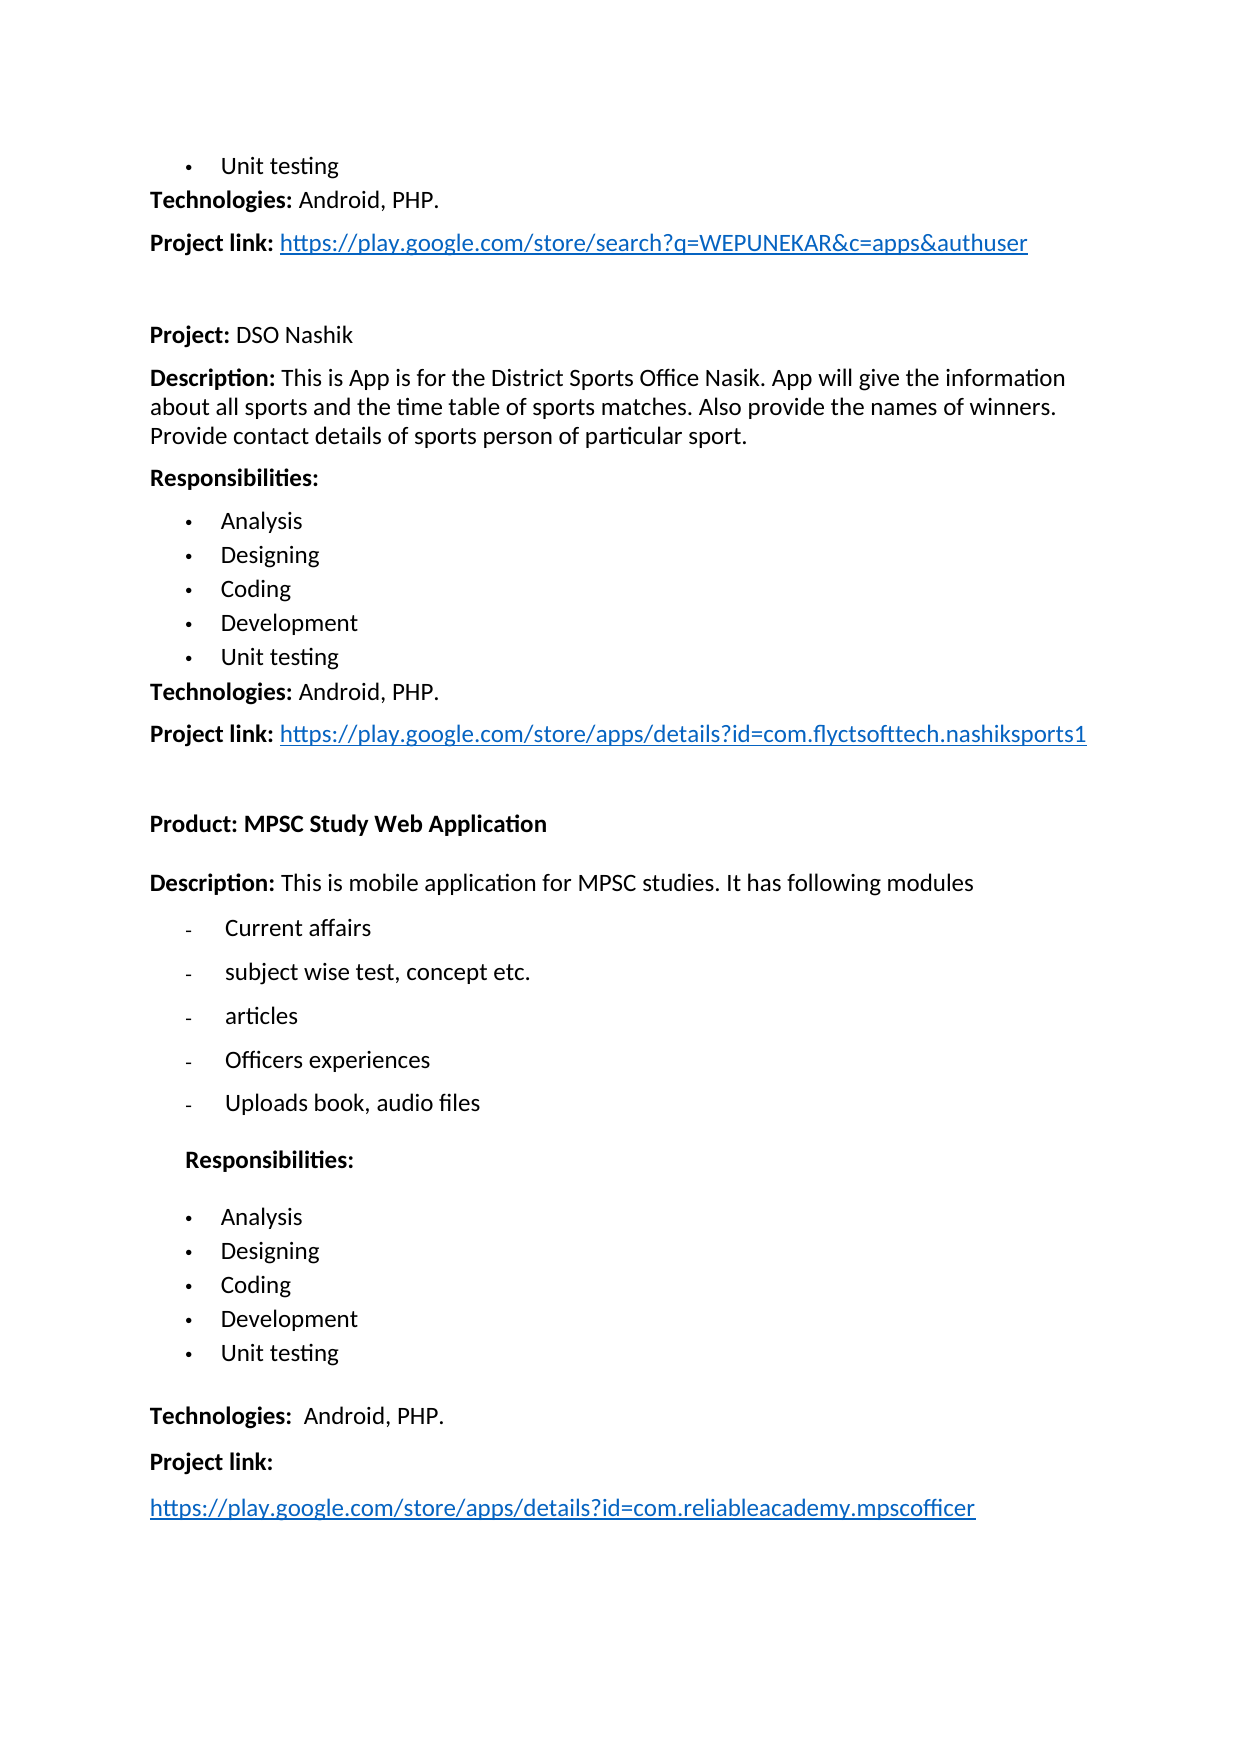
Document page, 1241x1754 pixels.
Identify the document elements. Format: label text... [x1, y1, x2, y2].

text Project link: https://play.google.com/store/search?q=WEPUNEKAR&c=apps&authuser [150, 227, 1090, 258]
list Uploads book, audio files [150, 1087, 1090, 1118]
text Technologies: Android, PHP. [150, 676, 1090, 706]
list Coding [185, 573, 1090, 604]
list Development [185, 607, 1090, 638]
list Analysis [185, 1201, 1090, 1231]
list subject wise test, concept etc. [150, 956, 1090, 987]
list Unit testing [185, 1338, 1090, 1368]
text Description: This is mobile application for MPSC studies. It has following modules [149, 867, 1090, 897]
list Unit testing [185, 150, 1090, 181]
list articles [150, 1000, 1090, 1031]
list Current affairs [150, 913, 1090, 943]
list Coding [185, 1269, 1090, 1300]
list Designing [185, 1235, 1090, 1266]
text Description: This is App is for the District Sports Office Nasik. App will give the information about all sports and the time table of sports matches. Also provide the names of winners. Provide contact details of sports person of particular sport. [150, 363, 1090, 451]
text Technologies: Android, PHP. [150, 184, 1090, 215]
text Project link: https://play.google.com/store/apps/details?id=com.flyctsofttech.nashiksports1 [150, 719, 1090, 749]
text Project link: [149, 1446, 1090, 1477]
text Technologies: Android, PHP. [149, 1400, 1090, 1431]
text Responsibilities: [185, 1144, 1090, 1175]
text https://play.google.com/store/apps/details?id=com.reliableacademy.mpscofficer [149, 1492, 1090, 1523]
text Product: MPSC Study Web Application [149, 808, 1090, 838]
list Designing [185, 539, 1090, 569]
list Unit testing [185, 641, 1090, 672]
text Responsibilities: [150, 463, 1090, 492]
list Analysis [185, 505, 1090, 535]
text Project: DSO Nashik [149, 319, 1090, 350]
list Officers experiences [150, 1044, 1090, 1074]
list Development [185, 1303, 1090, 1334]
